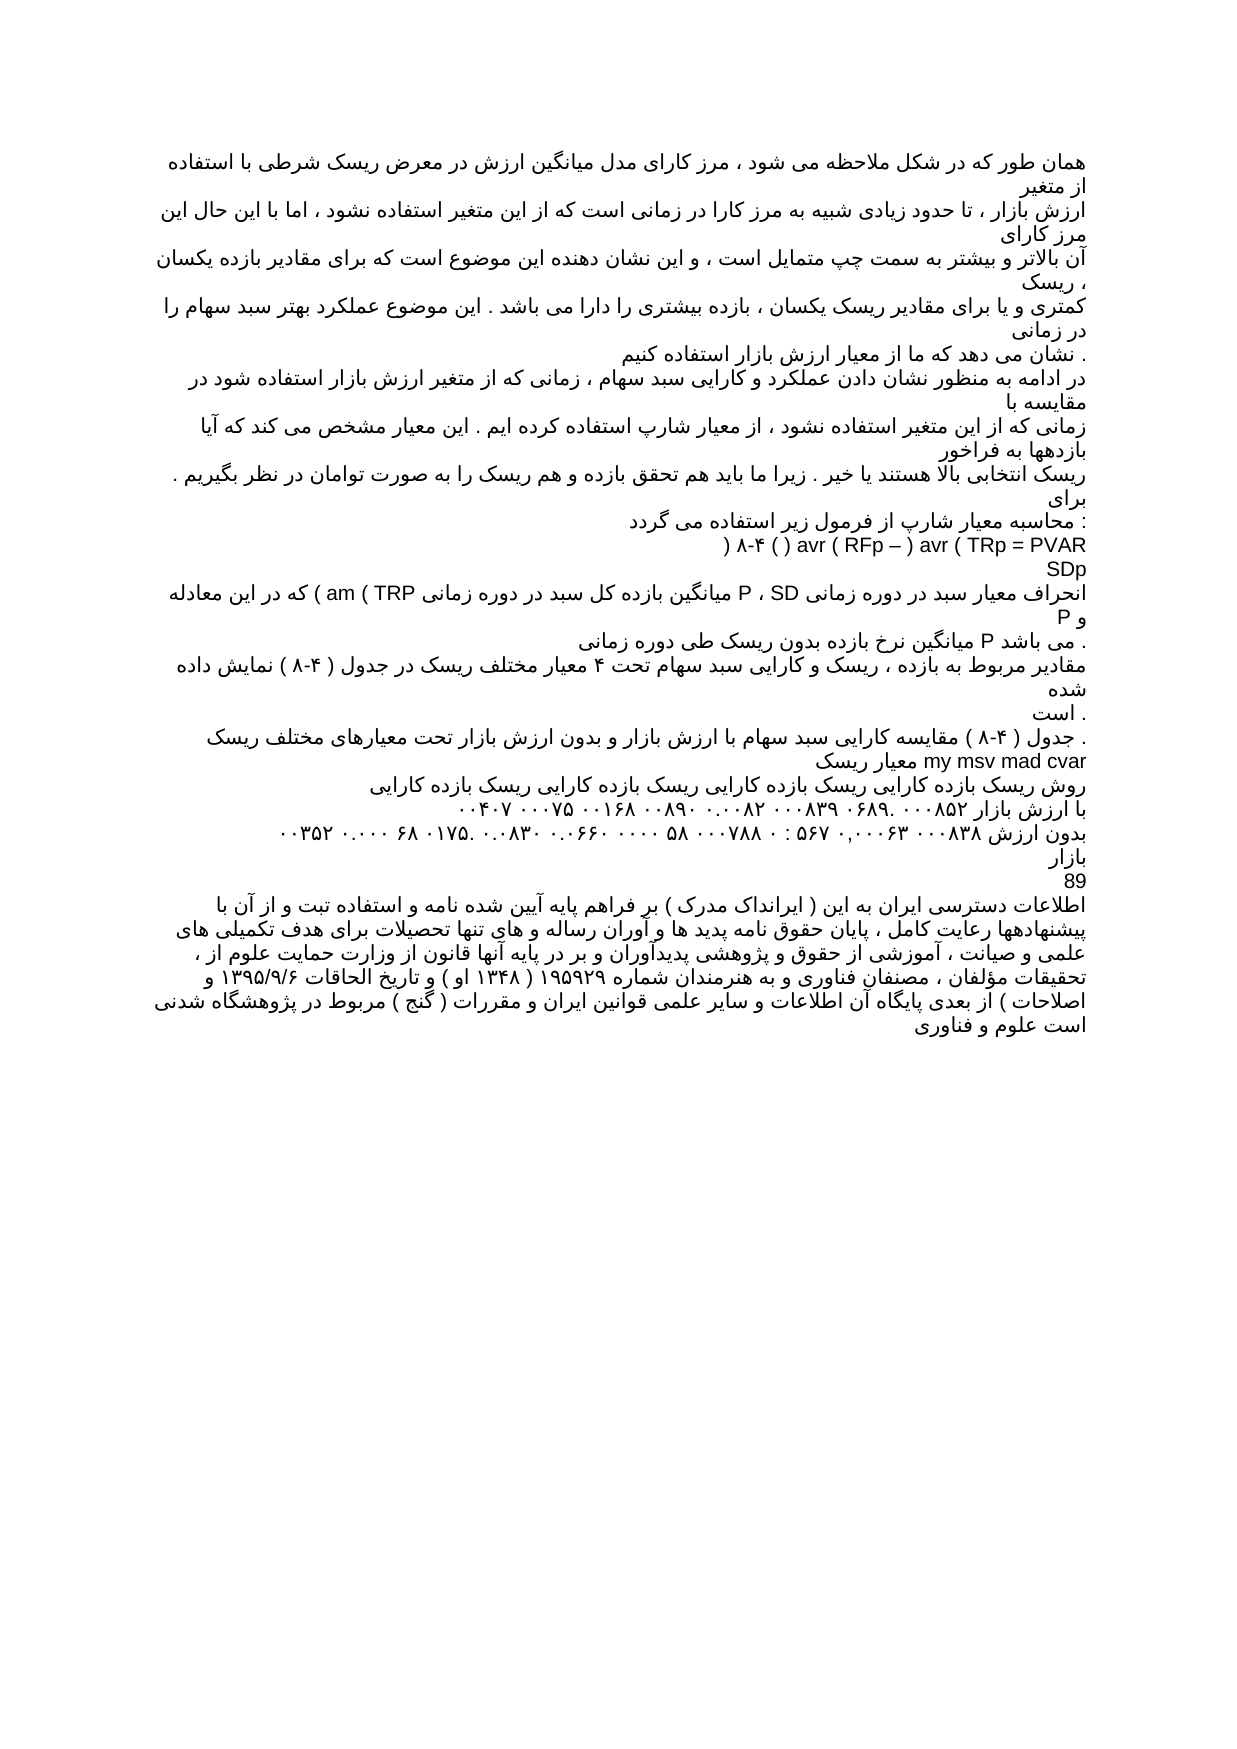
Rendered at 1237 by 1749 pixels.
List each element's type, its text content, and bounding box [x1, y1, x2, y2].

text همان طور که در شکل ملاحظه می شود ، مرز کارای مدل میانگین ارزش در معرض ریسک شرطی با استفاده از متغیرارزش بازار ، تا حدود زیادی شبیه به مرز کارا در زمانی است که از این متغیر استفاده نشود ، اما با این حال این مرز کارایآن بالاتر و بیشتر به سمت چپ متمایل است ، و این نشان دهنده این موضوع است که برای مقادیر بازده یکسان ، ریسککمتری و یا برای مقادیر ریسک یکسان ، بازده بیشتری را دارا می باشد . این موضوع عملکرد بهتر سبد سهام را در زمانینشان می دهد که ما از معیار ارزش بازار استفاده کنیم .در ادامه به منظور نشان دادن عملکرد و کارایی سبد سهام ، زمانی که از متغیر ارزش بازار استفاده شود در مقایسه بازمانی که از این متغیر استفاده نشود ، از معیار شارپ استفاده کرده ایم . این معیار مشخص می کند که آیا بازدهها به فراخورریسک انتخابی بالا هستند یا خیر . زیرا ما باید هم تحقق بازده و هم ریسک را به صورت توامان در نظر بگیریم . برایمحاسبه معيار شارپ از فرمول زیر استفاده می گردد :) ۸-۴ ( ) avr ( RFp – ) avr ( TRp = PVARSDpکه در این معادله ( am ( TRP میانگین بازده كل سبد در دوره زمانی P ، SD انحراف معیار سبد در دوره زمانی P ومیانگین نرخ بازده بدون ریسک طی دوره زمانی P می باشد .مقادیر مربوط به بازده ، ریسک و کارایی سبد سهام تحت ۴ معیار مختلف ریسک در جدول ( ۴-۸ ) نمایش داده شدهاست .جدول ( ۴-۸ ) مقایسه کارایی سبد سهام با ارزش بازار و بدون ارزش بازار تحت معیارهای مختلف ریسک .معیار ریسک my msv mad cvarروش ریسک بازده کارایی ریسک بازده کارایی ریسک بازده کارایی ریسک بازده کاراییبا ارزش بازار ۰۰۰۸۵۲ .۰۶۸۹ ۰۰۰۸۳۹ ۰.۰۰۸۲ ۰۰۸۹۰ ۰۰۱۶۸ ۰۰۰۷۵ ۰۰۴۰۷بدون ارزش ۰۰۰۸۳۸ ۰,۰۰۰۶۳ ۵۶۷ : ۰ ۰۰۰۷۸۸ ۵۸ ۰۰۰۰ ۰.۰۶۶۰ ۰.۰۸۳۰ .۰۱۷۵ ۶۸ ۰.۰۰۰ ۰۰۳۵۲بازار89اطلاعات دسترسی ایران به این ( ایرانداک مدرک ) بر فراهم پایه آیین شده نامه و استفاده تبت و از آن با پیشنهادهها رعایت کامل ، پایان حقوق نامه پدید ها و آوران رساله و های تنها تحصیلات برای هدف تکمیلی های علمی و صیانت ، آموزشی از حقوق و پژوهشی پدیدآوران و بر در پایه آنها قانون از وزارت حمایت علوم از ، تحقیقات مؤلفان ، مصنفان فناوری و به هنرمندان شماره ۱۹۵۹۲۹ ( ۱۳۴۸ او ) و تاریخ الحاقات ۱۳۹۵/۹/۶ و اصلاحات ) از بعدی پایگاه آن اطلاعات و سایر علمی قوانین ایران و مقررات ( گنج ) مربوط در پژوهشگاه شدنی است علوم و فناوری [150, 150, 1086, 1036]
